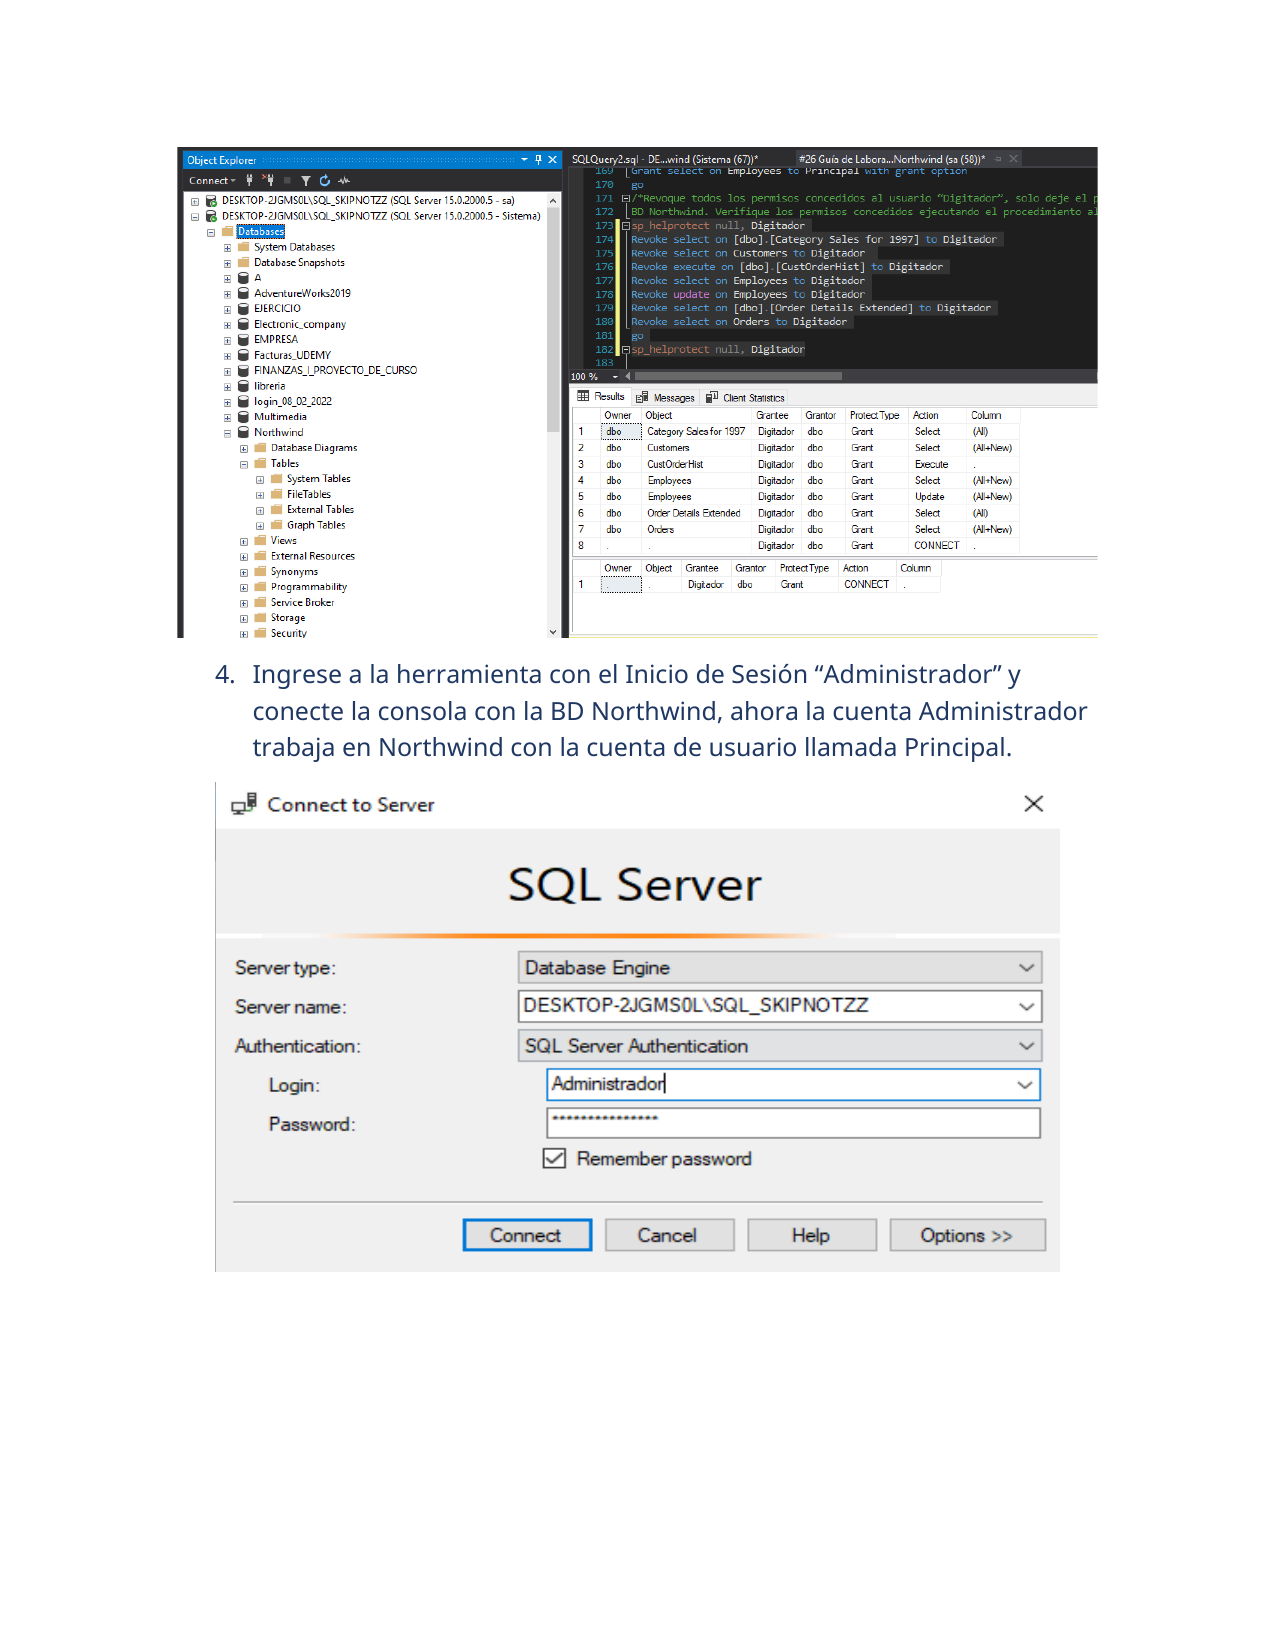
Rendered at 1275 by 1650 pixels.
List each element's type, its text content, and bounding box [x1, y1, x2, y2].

picture [177, 147, 1098, 638]
subtitle Ingrese a la herramienta con el Inicio de Sesión “Administrador” y conecte la consola con la BD Northwind, ahora la cuenta Administrador trabaja en Northwind con la cuenta de usuario llamada Principal. [215, 656, 1098, 764]
picture [215, 782, 1060, 1272]
